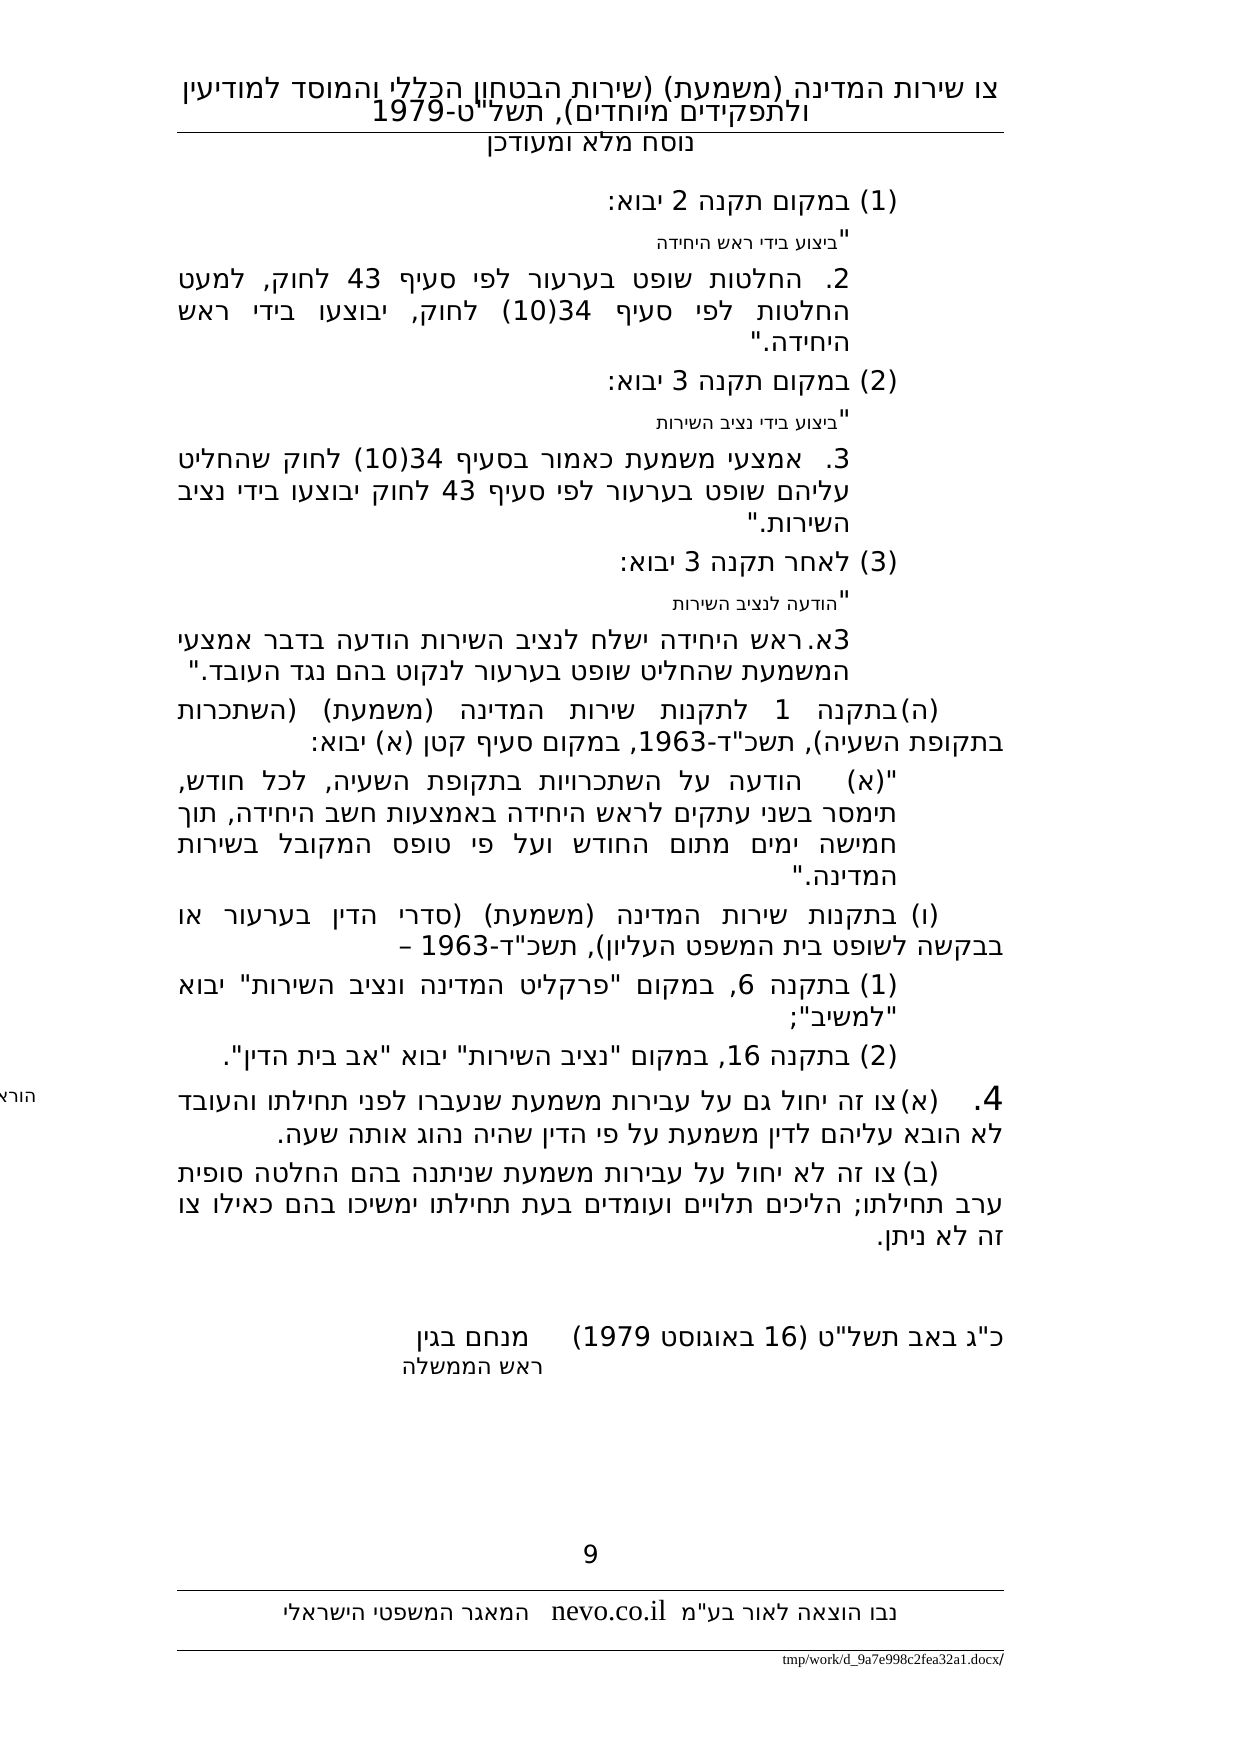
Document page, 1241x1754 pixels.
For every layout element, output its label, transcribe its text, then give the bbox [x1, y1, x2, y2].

text (2) בתקנה 16, במקום "נציב השירות" יבוא "אב בית הדין". [177, 1040, 898, 1072]
text ראש הממשלה [177, 1353, 1004, 1379]
text (1) במקום תקנה 2 יבוא: [177, 185, 898, 217]
text "(א) הודעה על השתכרויות בתקופת השעיה, לכל חודש, תימסר בשני עתקים לראש היחידה באמצעות חשב היחידה, תוך חמישה ימים מתום החודש ועל פי טופס המקובל בשירות המדינה." [177, 765, 898, 892]
text 2. החלטות שופט בערעור לפי סעיף 43 לחוק, למעט החלטות לפי סעיף 34(10) לחוק, יבוצעו בידי ראש היחידה." [177, 263, 851, 358]
text (2) במקום תקנה 3 יבוא: [177, 366, 898, 397]
text "הודעה לנציב השירות [177, 585, 851, 617]
text (1) בתקנה 6, במקום "פרקליט המדינה ונציב השירות" יבוא "למשיב"; [177, 970, 898, 1033]
text (ה) בתקנה 1 לתקנות שירות המדינה (משמעת) (השתכרות בתקופת השעיה), תשכ"ד-1963, במקום סעיף קטן (א) יבוא: [177, 695, 1004, 758]
text 4. (א) צו זה יחול גם על עבירות משמעת שנעברו לפני תחילתו והעובד לא הובא עליהם לדין משמעת על פי הדין שהיה נהוג אותה שעה. [177, 1079, 1004, 1150]
text 3. אמצעי משמעת כאמור בסעיף 34(10) לחוק שהחליט עליהם שופט בערעור לפי סעיף 43 לחוק יבוצעו בידי נציב השירות." [177, 444, 851, 538]
text "ביצוע בידי ראש היחידה [177, 224, 851, 256]
text (3) לאחר תקנה 3 יבוא: [177, 546, 898, 577]
text "ביצוע בידי נציב השירות [177, 405, 851, 436]
text כ"ג באב תשל"ט (16 באוגוסט 1979) מנחם בגין [177, 1321, 1004, 1353]
text (ו) בתקנות שירות המדינה (משמעת) (סדרי הדין בערעור או בבקשה לשופט בית המשפט העליון), תשכ"ד-1963 – [177, 899, 1004, 962]
text 3א. ראש היחידה ישלח לנציב השירות הודעה בדבר אמצעי המשמעת שהחליט שופט בערעור לנקוט בהם נגד העובד." [177, 624, 851, 687]
text (ב) צו זה לא יחול על עבירות משמעת שניתנה בהם החלטה סופית ערב תחילתו; הליכים תלויים ועומדים בעת תחילתו ימשיכו בהם כאילו צו זה לא ניתן. [177, 1157, 1004, 1252]
